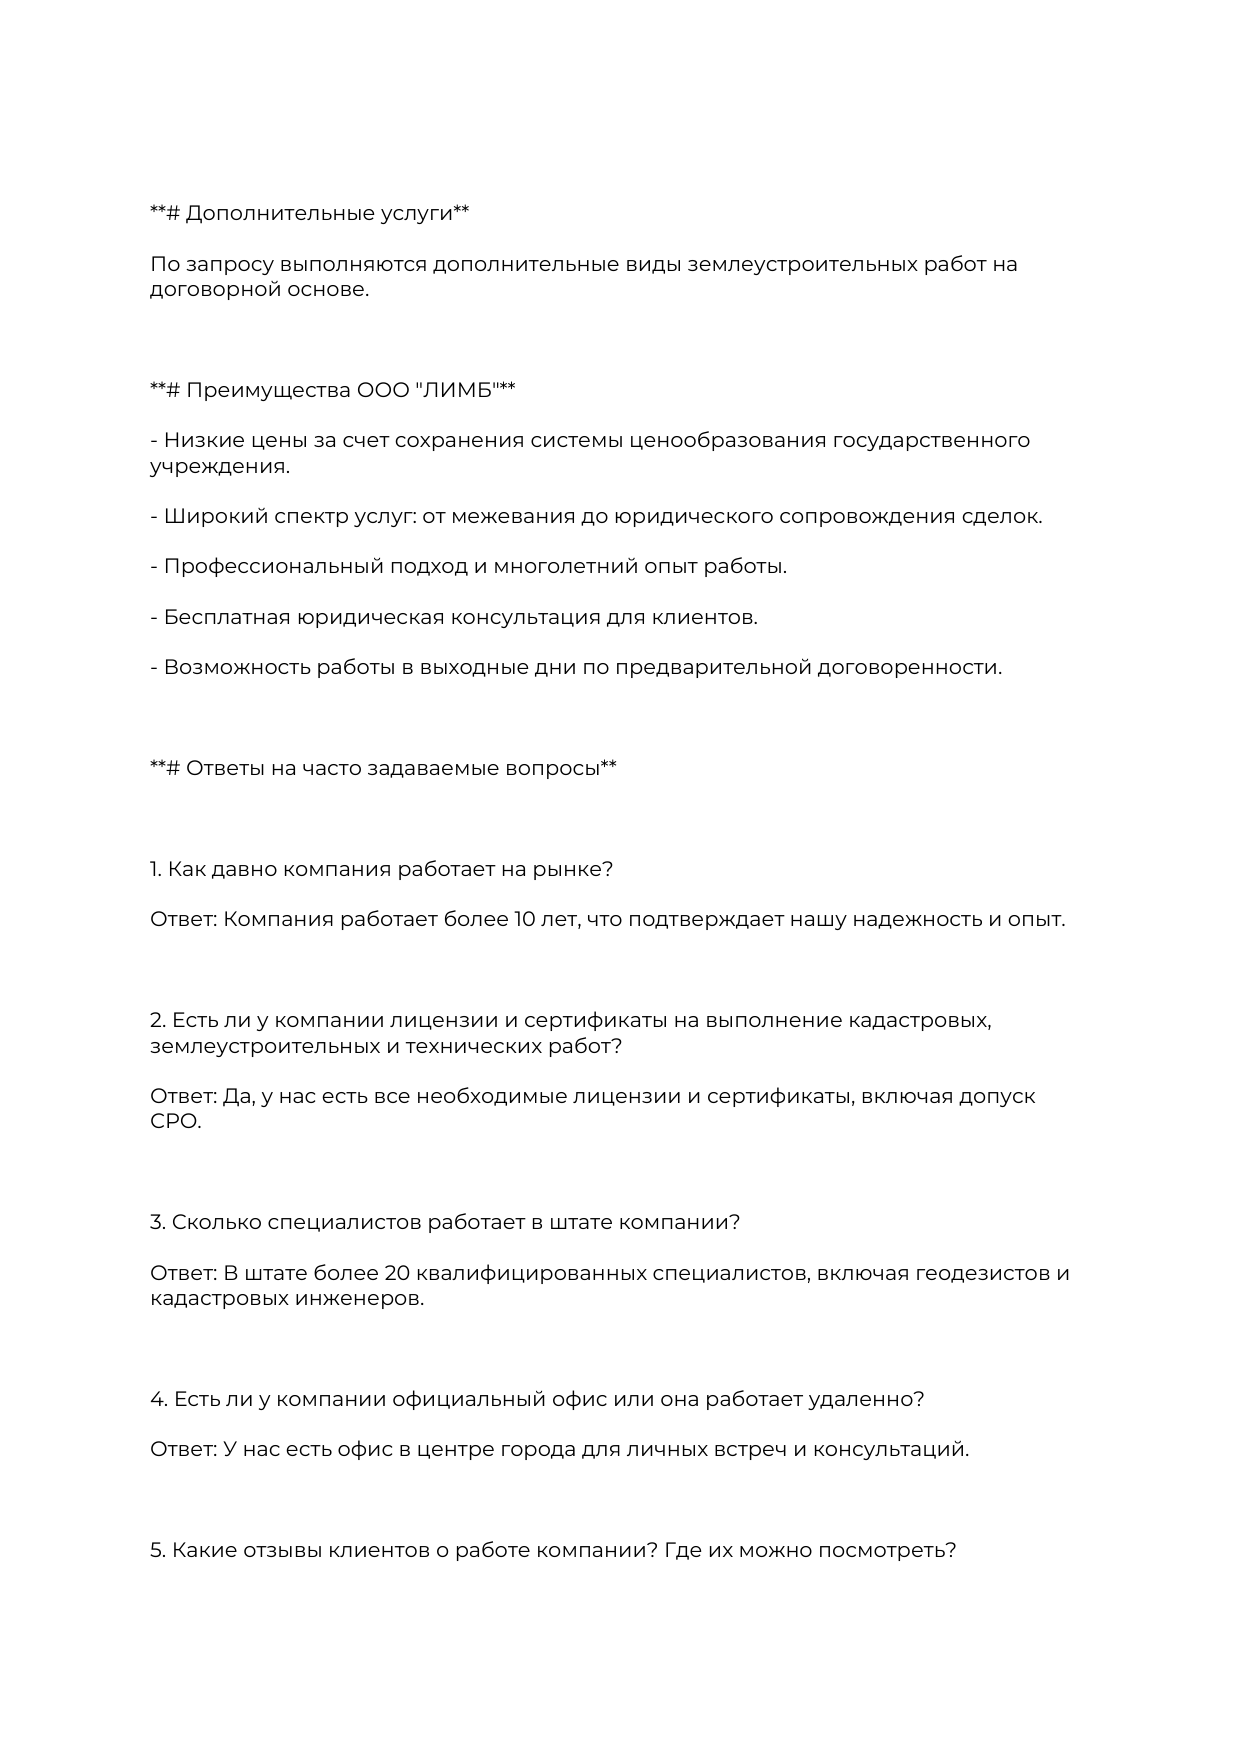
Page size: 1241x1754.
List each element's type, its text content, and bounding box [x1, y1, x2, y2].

text 5. Какие отзывы клиентов о работе компании? Где их можно посмотреть? [150, 1537, 1090, 1563]
text 4. Есть ли у компании официальный офис или она работает удаленно? [150, 1386, 1090, 1412]
text - Профессиональный подход и многолетний опыт работы. [150, 554, 1090, 579]
text 1. Как давно компания работает на рынке? [150, 856, 1090, 882]
text **# Дополнительные услуги** [150, 200, 1090, 226]
text Ответ: Компания работает более 10 лет, что подтверждает нашу надежность и опыт. [150, 907, 1090, 932]
text Ответ: У нас есть офис в центре города для личных встреч и консультаций. [150, 1437, 1090, 1462]
text 2. Есть ли у компании лицензии и сертификаты на выполнение кадастровых, землеустроительных и технических работ? [150, 1007, 1090, 1058]
text Ответ: Да, у нас есть все необходимые лицензии и сертификаты, включая допуск СРО. [150, 1083, 1090, 1134]
text - Возможность работы в выходные дни по предварительной договоренности. [150, 654, 1090, 680]
text **# Ответы на часто задаваемые вопросы** [150, 755, 1090, 781]
text 3. Сколько специалистов работает в штате компании? [150, 1209, 1090, 1235]
text По запросу выполняются дополнительные виды землеустроительных работ на договорной основе. [150, 251, 1090, 302]
text - Широкий спектр услуг: от межевания до юридического сопровождения сделок. [150, 503, 1090, 529]
text **# Преимущества ООО "ЛИМБ"** [150, 377, 1090, 402]
text - Бесплатная юридическая консультация для клиентов. [150, 604, 1090, 629]
text Ответ: В штате более 20 квалифицированных специалистов, включая геодезистов и кадастровых инженеров. [150, 1260, 1090, 1311]
text - Низкие цены за счет сохранения системы ценообразования государственного учреждения. [150, 427, 1090, 478]
